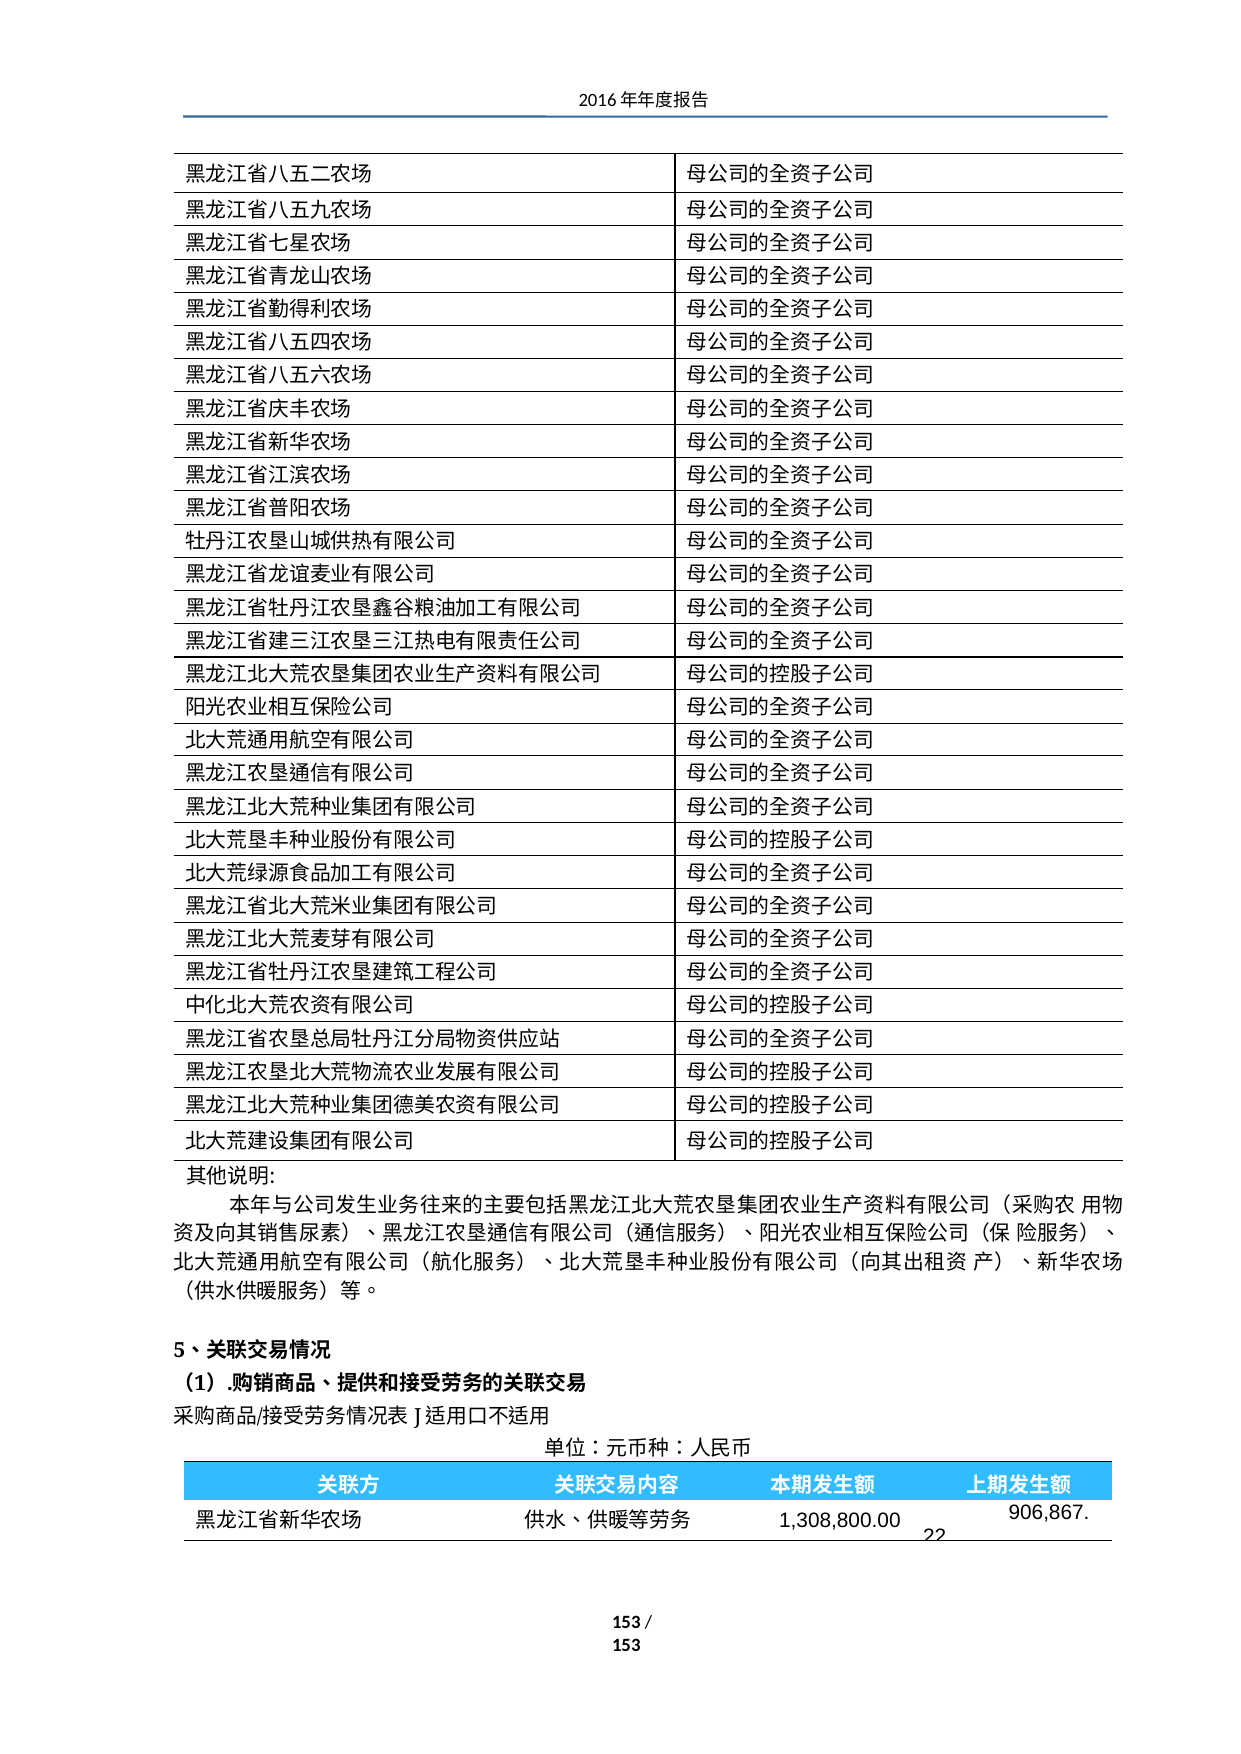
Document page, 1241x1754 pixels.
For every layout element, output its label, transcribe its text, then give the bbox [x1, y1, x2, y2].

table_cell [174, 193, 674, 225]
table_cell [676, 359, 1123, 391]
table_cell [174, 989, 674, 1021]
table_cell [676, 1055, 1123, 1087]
text 5、关联交易情况 [173, 1335, 1123, 1364]
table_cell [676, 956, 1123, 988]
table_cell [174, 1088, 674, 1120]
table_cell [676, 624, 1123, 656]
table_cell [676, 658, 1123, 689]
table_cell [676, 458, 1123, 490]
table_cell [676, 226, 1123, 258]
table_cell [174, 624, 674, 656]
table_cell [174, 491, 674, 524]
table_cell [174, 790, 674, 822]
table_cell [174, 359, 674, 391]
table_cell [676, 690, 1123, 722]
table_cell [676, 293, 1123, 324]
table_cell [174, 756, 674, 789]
text 其他说明: [186, 1161, 1123, 1189]
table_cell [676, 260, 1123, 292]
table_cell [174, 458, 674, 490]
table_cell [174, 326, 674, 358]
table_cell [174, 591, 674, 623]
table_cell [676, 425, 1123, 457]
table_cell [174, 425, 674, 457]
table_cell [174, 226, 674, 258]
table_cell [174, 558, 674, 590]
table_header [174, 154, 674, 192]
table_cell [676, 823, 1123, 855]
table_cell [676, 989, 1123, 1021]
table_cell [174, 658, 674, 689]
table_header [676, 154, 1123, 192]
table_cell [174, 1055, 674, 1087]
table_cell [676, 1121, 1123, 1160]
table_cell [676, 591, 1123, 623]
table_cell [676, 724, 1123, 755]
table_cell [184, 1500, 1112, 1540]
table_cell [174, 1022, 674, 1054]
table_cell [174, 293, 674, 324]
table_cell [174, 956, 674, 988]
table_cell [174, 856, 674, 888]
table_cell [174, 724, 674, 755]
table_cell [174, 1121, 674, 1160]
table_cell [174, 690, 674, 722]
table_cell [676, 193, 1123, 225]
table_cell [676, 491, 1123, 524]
text 采购商品/接受劳务情况表 J适用口不适用 [173, 1401, 1123, 1429]
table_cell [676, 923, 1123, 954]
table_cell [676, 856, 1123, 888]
text 本年与公司发生业务往来的主要包括黑龙江北大荒农垦集团农业生产资料有限公司（采购农 用物资及向其销售尿素）、黑龙江农垦通信有限公司（通信服务）、阳光农业相互保险公司（保 险服务）、北大荒通用航空有限公司（航化服务）、北大荒垦丰种业股份有限公司（向其出租资 产）、新华农场（供水供暖服务）等。 [173, 1189, 1123, 1304]
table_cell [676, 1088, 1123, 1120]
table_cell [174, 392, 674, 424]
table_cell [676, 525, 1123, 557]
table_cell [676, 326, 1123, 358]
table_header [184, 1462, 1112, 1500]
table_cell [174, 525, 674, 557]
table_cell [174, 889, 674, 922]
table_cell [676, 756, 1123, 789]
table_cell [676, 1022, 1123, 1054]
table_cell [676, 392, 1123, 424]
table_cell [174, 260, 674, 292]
text 单位：元币种：人民币 [173, 1433, 1123, 1461]
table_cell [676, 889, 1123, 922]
text （1）.购销商品、提供和接受劳务的关联交易 [173, 1368, 1123, 1396]
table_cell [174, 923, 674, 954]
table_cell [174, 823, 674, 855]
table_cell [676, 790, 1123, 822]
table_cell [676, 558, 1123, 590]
